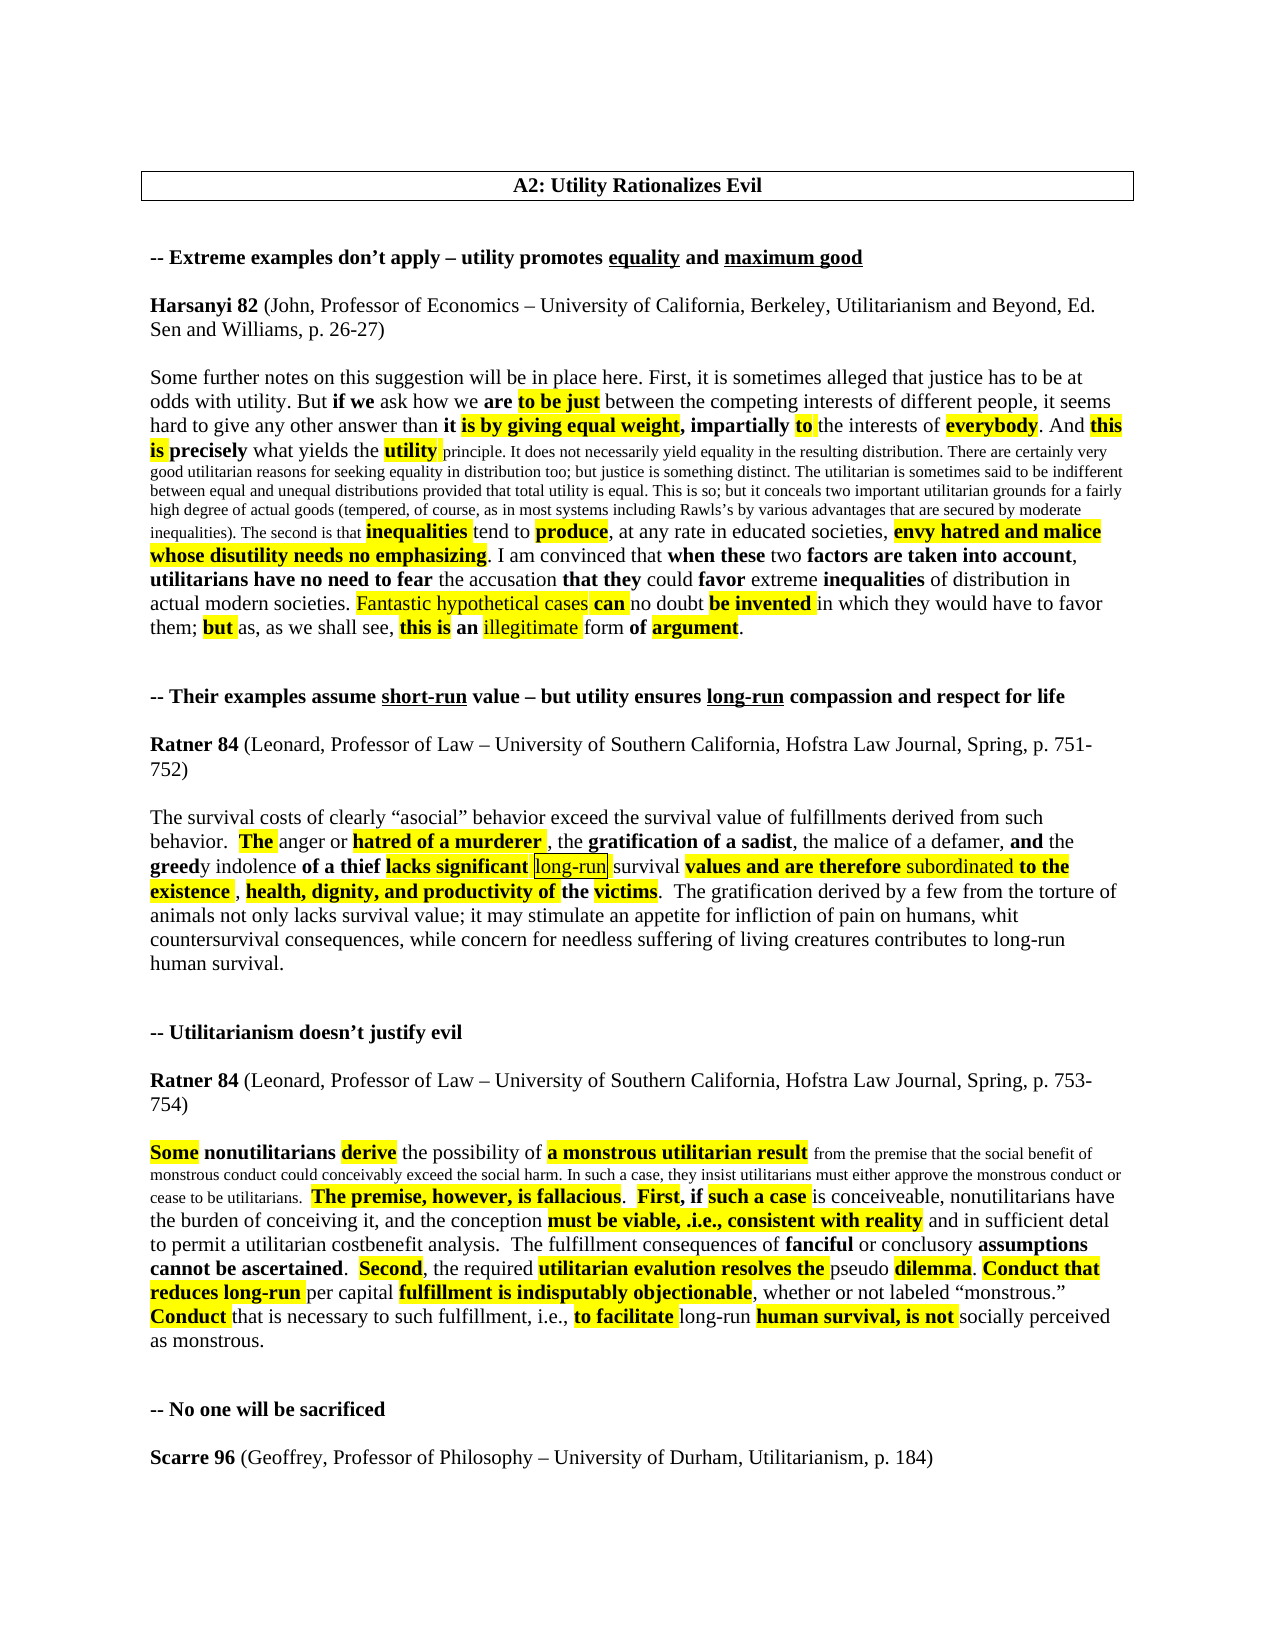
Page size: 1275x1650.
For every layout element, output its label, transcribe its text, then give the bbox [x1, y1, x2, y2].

subtitle -- Their examples assume short-run value – but utility ensures long-run compassion and respect for life [150, 684, 1125, 708]
text Ratner 84 (Leonard, Professor of Law – , Hofstra Law Journal, Spring, p. 753-754) [150, 1068, 1125, 1116]
text Some further notes on this suggestion will be in place here. First, it is sometimes alleged that justice has to be at odds with utility. But if we ask how we are to be just between the competing interests of different people, it seems hard to give any other answer than it is by giving equal weight, impartially to the interests of everybody. And this is precisely what yields the utility principle. It does not necessarily yield equality in the resulting distribution. There are certainly very good utilitarian reasons for seeking equality in distribution too; but justice is something distinct. The utilitarian is sometimes said to be indifferent between equal and unequal distributions provided that total utility is equal. This is so; but it conceals two important utilitarian grounds for a fairly high degree of actual goods (tempered, of course, as in most systems including Rawls’s by various advantages that are secured by moderate inequalities). The second is that inequalities tend to produce, at any rate in educated societies, envy hatred and malice whose disutility needs no emphasizing. I am convinced that when these two factors are taken into account, utilitarians have no need to fear the accusation that they could favor extreme inequalities of distribution in actual modern societies. Fantastic hypothetical cases can no doubt be invented in which they would have to favor them; but as, as we shall see, this is an illegitimate form of argument. [150, 365, 1125, 639]
text Scarre 96 (Geoffrey, Professor of Philosophy – , Utilitarianism, p. 184) [150, 1445, 1125, 1469]
subtitle A2: Utility Rationalizes Evil [142, 172, 1133, 200]
text The survival costs of clearly “asocial” behavior exceed the survival value of fulfillments derived from such behavior. The anger or hatred of a murderer , the gratification of a sadist, the malice of a defamer, and the greedy indolence of a thief lacks significant long-run survival values and are therefore subordinated to the existence , health, dignity, and productivity of the victims. The gratification derived by a few from the torture of animals not only lacks survival value; it may stimulate an appetite for infliction of pain on humans, whit countersurvival consequences, while concern for needless suffering of living creatures contributes to long-run human survival. [150, 804, 1125, 975]
subtitle -- No one will be sacrificed [150, 1397, 1125, 1421]
text Some nonutilitarians derive the possibility of a monstrous utilitarian result from the premise that the social benefit of monstrous conduct could conceivably exceed the social harm. In such a case, they insist utilitarians must either approve the monstrous conduct or cease to be utilitarians. The premise, however, is fallacious. First, if such a case is conceiveable, nonutilitarians have the burden of conceiving it, and the conception must be viable, .i.e., consistent with reality and in sufficient detal to permit a utilitarian costbenefit analysis. The fulfillment consequences of fanciful or conclusory assumptions cannot be ascertained. Second, the required utilitarian evalution resolves the pseudo dilemma. Conduct that reduces long-run per capital fulfillment is indisputably objectionable, whether or not labeled “monstrous.” Conduct that is necessary to such fulfillment, i.e., to facilitate long-run human survival, is not socially perceived as monstrous. [150, 1140, 1125, 1352]
subtitle -- Extreme examples don’t apply – utility promotes equality and maximum good [150, 245, 1125, 269]
text Ratner 84 (Leonard, Professor of Law – , Hofstra Law Journal, Spring, p. 751-752) [150, 732, 1125, 781]
text Harsanyi 82 (John, Professor of Economics – of , , Utilitarianism and Beyond, Ed. Sen and Williams, p. 26-27) [150, 293, 1125, 341]
subtitle -- Utilitarianism doesn’t justify evil [150, 1020, 1125, 1044]
